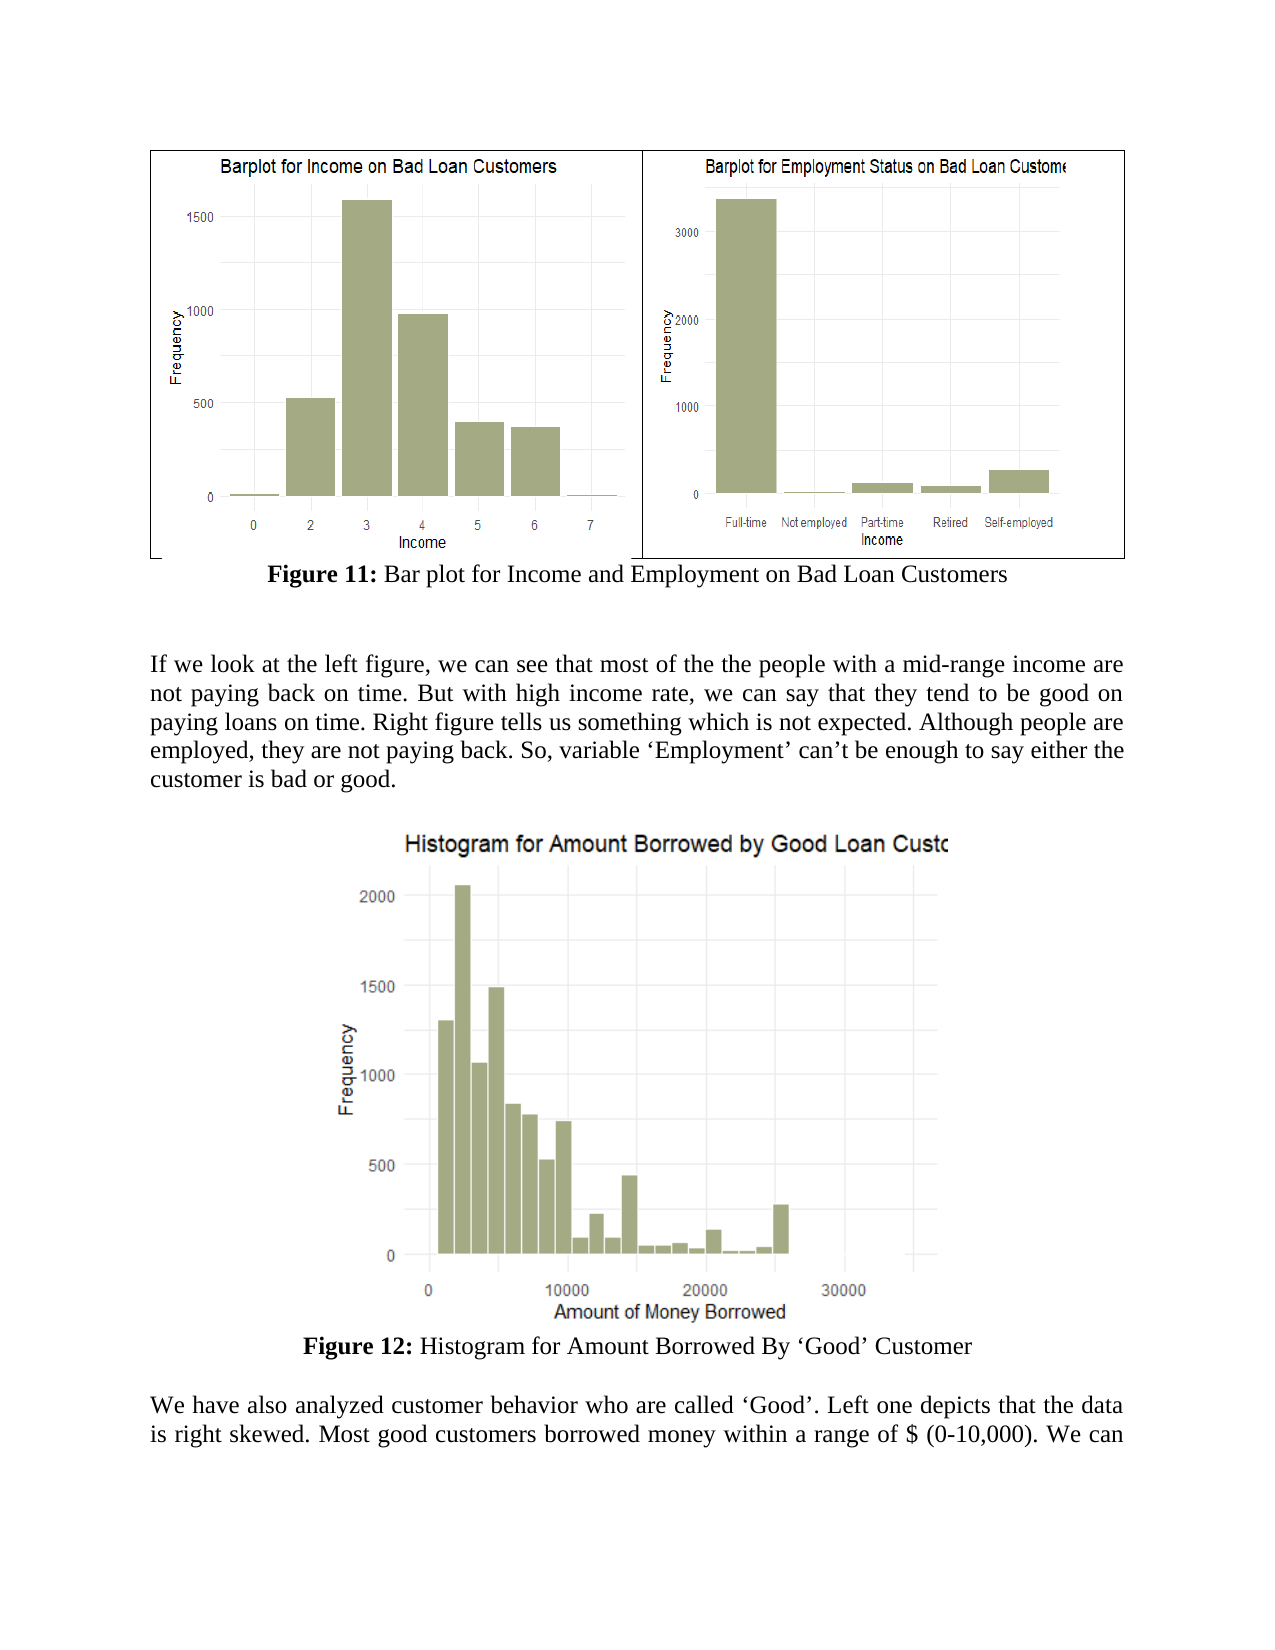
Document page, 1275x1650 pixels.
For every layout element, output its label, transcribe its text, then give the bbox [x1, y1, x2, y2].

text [150, 1391, 1125, 1448]
text Figure 11: Bar plot for Income and Employment on Bad Loan Customers [150, 559, 1125, 588]
table_header [643, 151, 1124, 558]
table_header [151, 151, 161, 558]
text Figure 12: Histogram for Amount Borrowed By ‘Good’ Customer [150, 1331, 1125, 1391]
text If we look at the left figure, we can see that most of the the people with a mid-range income are not paying back on time. But with high income rate, we can say that they tend to be good on paying loans on time. Right figure tells us something which is not expected. Although people are employed, they are not paying back. So, variable ‘Employment’ can’t be enough to say either the customer is bad or good. [150, 649, 1125, 793]
picture [653, 151, 1066, 556]
picture [161, 151, 632, 559]
picture [327, 823, 948, 1332]
table_header [632, 151, 642, 558]
